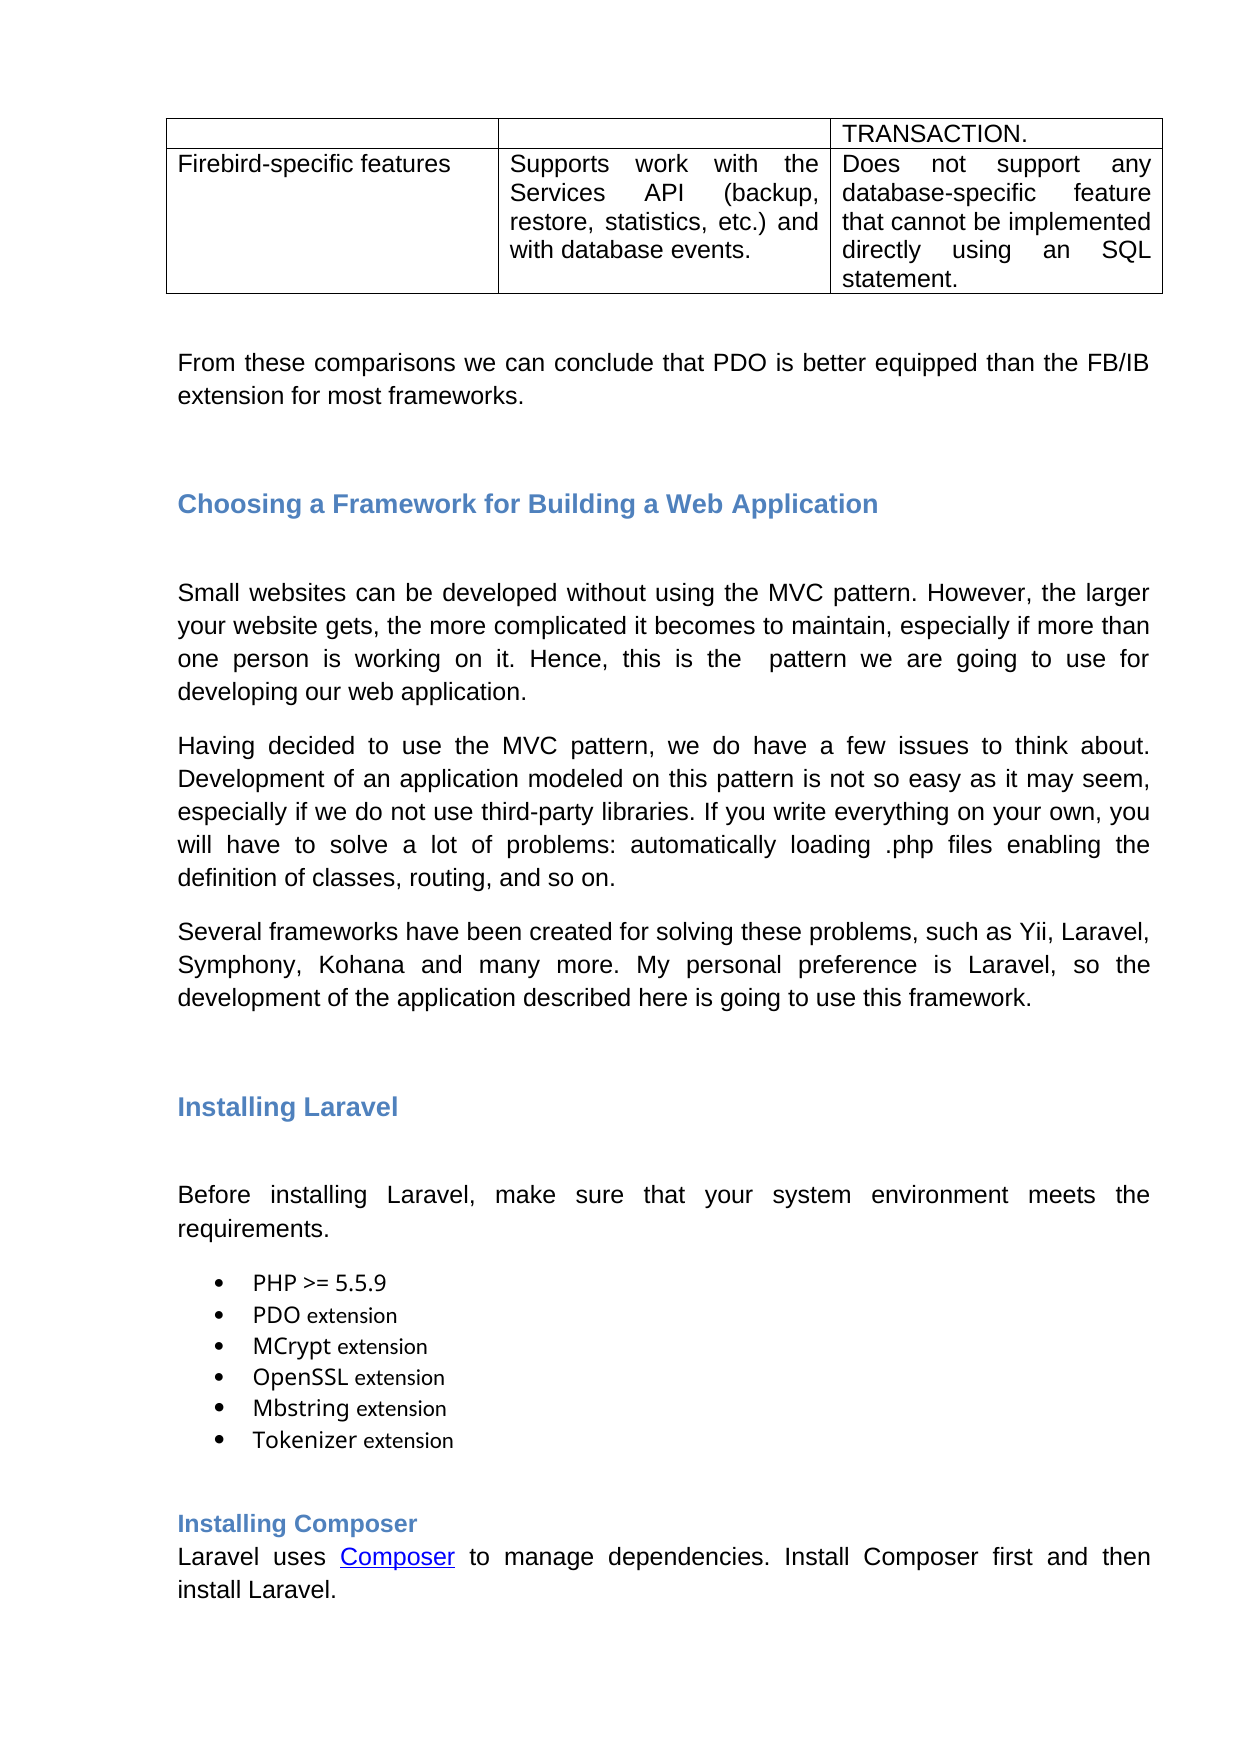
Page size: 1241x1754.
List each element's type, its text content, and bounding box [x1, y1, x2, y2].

text Having decided to use the MVC pattern, we do have a few issues to think about. Development of an application modeled on this pattern is not so easy as it may seem, especially if we do not use third-party libraries. If you write everything on your own, you will have to solve a lot of problems: automatically loading .php files enabling the definition of classes, routing, and so on. [177, 731, 1152, 892]
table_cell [167, 119, 498, 148]
list MCrypt extension [215, 1330, 1152, 1361]
list OpenSSL extension [215, 1361, 1152, 1392]
list Mbstring extension [215, 1392, 1152, 1424]
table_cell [831, 119, 1162, 148]
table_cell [499, 119, 830, 148]
subtitle Choosing a Framework for Building a Web Application [177, 488, 1152, 519]
list Tokenizer extension [215, 1424, 1152, 1455]
list PDO extension [215, 1299, 1152, 1330]
subtitle Installing Composer [177, 1509, 1152, 1537]
text Before installing Laravel, make sure that your system environment meets the requirements. [177, 1181, 1152, 1242]
text Several frameworks have been created for solving these problems, such as Yii, Laravel, Symphony, Kohana and many more. My personal preference is Laravel, so the development of the application described here is going to use this framework. [177, 917, 1152, 1012]
table_cell Does not support any database-specific feature that cannot be implemented directly using an SQL statement. [831, 149, 1162, 293]
table_cell Firebird-specific features [167, 149, 498, 293]
subtitle Installing Laravel [177, 1091, 1152, 1122]
text Small websites can be developed without using the MVC pattern. However, the larger your website gets, the more complicated it becomes to maintain, especially if more than one person is working on it. Hence, this is the pattern we are going to use for developing our web application. [177, 578, 1152, 706]
table_cell Supports work with the Services API (backup, restore, statistics, etc.) and with database events. [499, 149, 830, 293]
text From these comparisons we can conclude that PDO is better equipped than the FB/IB extension for most frameworks. [177, 348, 1152, 409]
text Laravel uses Composer to manage dependencies. Install Composer first and then install Laravel. [177, 1542, 1152, 1603]
list PHP >= 5.5.9 [215, 1267, 1152, 1299]
